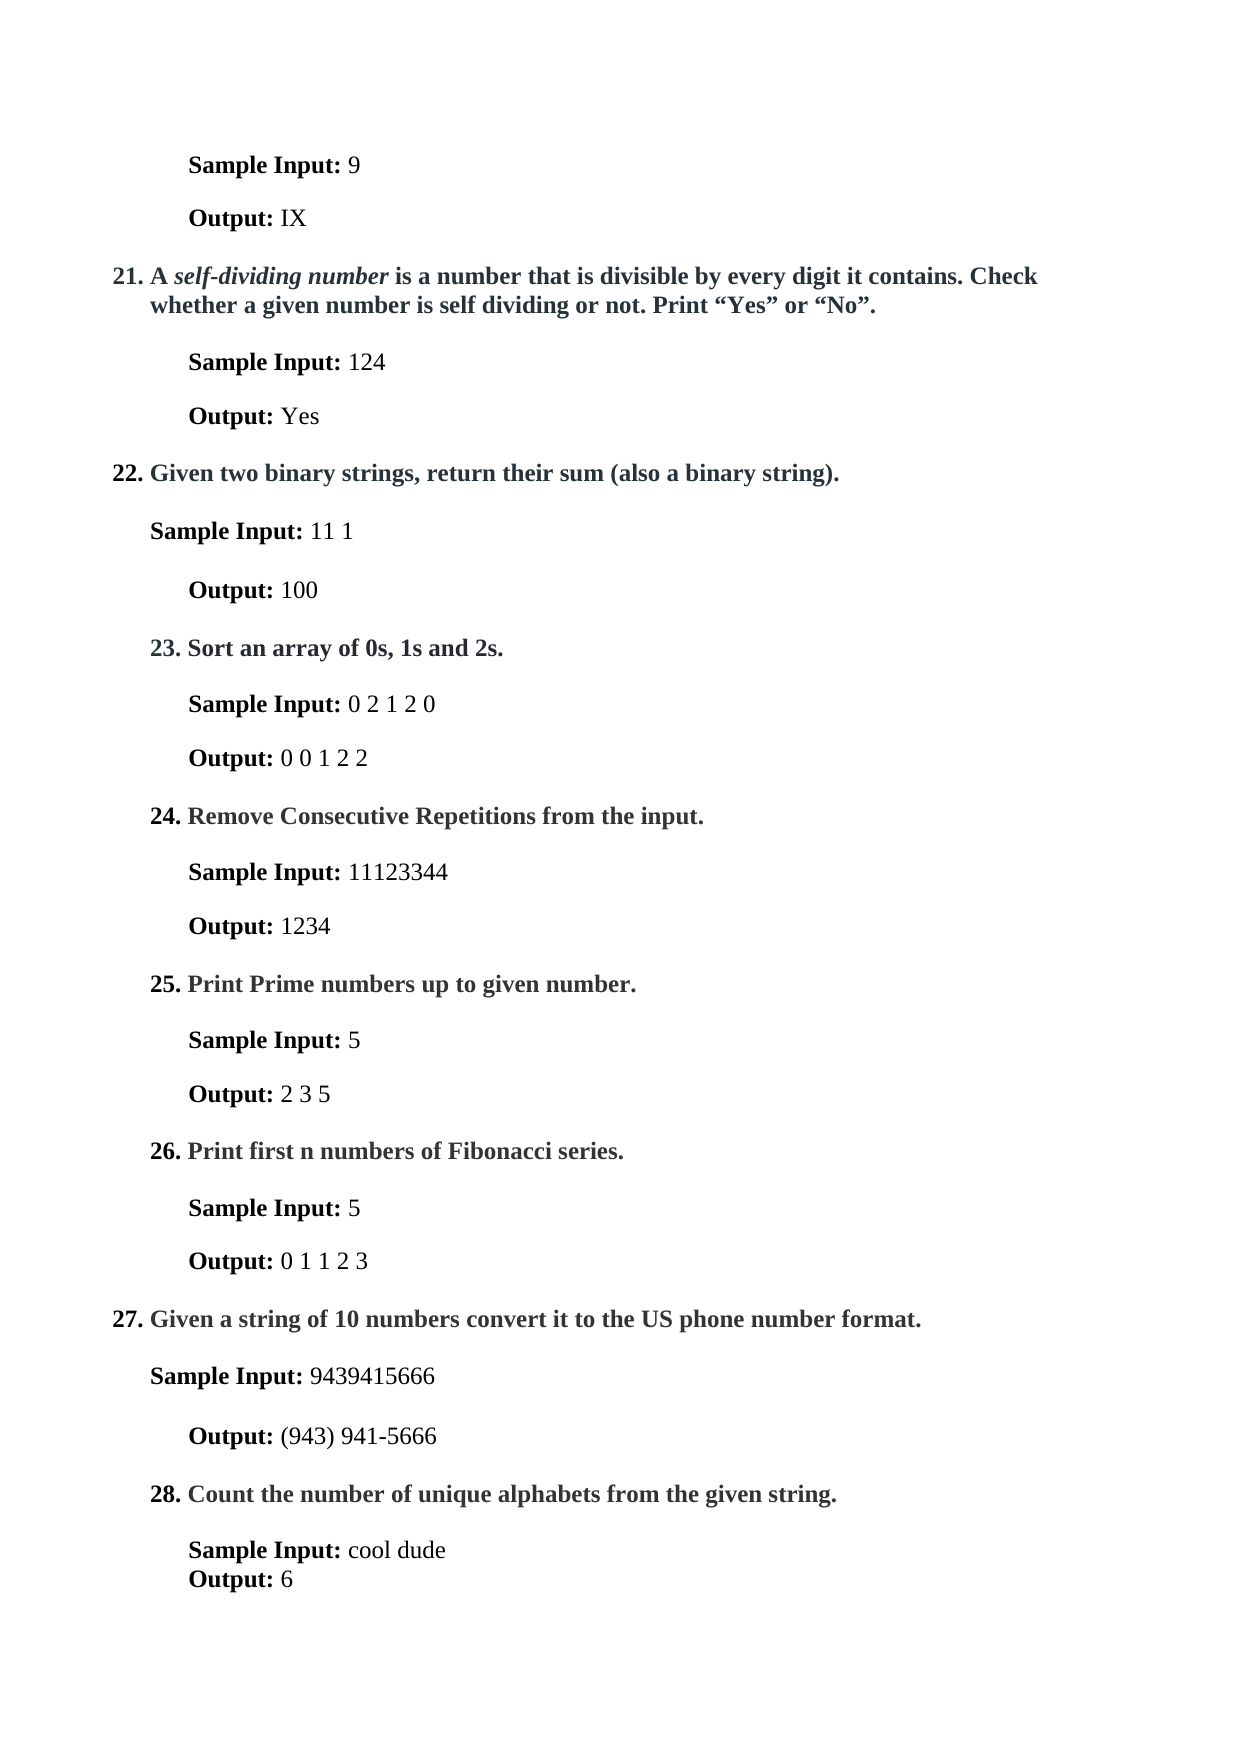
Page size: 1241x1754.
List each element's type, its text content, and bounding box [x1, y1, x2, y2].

text Output: (943) 941-5666 [188, 1421, 1090, 1450]
text 28. Count the number of unique alphabets from the given string. [150, 1479, 1090, 1507]
text Output: IX [188, 203, 1090, 232]
text Output: 2 3 5 [188, 1079, 1090, 1107]
text Sample Input: 9 [188, 150, 1090, 179]
text Sample Input: 5 [188, 1193, 1090, 1222]
text 24. Remove Consecutive Repetitions from the input. [150, 801, 1090, 829]
text Sample Input: 124 [188, 347, 1090, 376]
text Output: Yes [188, 401, 1090, 430]
text 21. A self-dividing number is a number that is divisible by every digit it contains. Check whether a given number is self dividing or not. Print “Yes” or “No”. [112, 261, 1091, 319]
text 23. Sort an array of 0s, 1s and 2s. [150, 633, 1090, 662]
text Sample Input: cool dude [188, 1535, 1090, 1564]
text Sample Input: 0 2 1 2 0 [188, 689, 1090, 718]
text Output: 1234 [188, 911, 1090, 940]
text Output: 6 [188, 1564, 1090, 1593]
text Sample Input: 5 [188, 1025, 1090, 1054]
text Output: 100 [188, 575, 1090, 604]
text 22. Given two binary strings, return their sum (also a binary string). Sample Input: 11 1 [112, 458, 886, 545]
text Output: 0 0 1 2 2 [188, 743, 1090, 772]
text 26. Print first n numbers of Fibonacci series. [150, 1136, 1090, 1165]
text 27. Given a string of 10 numbers convert it to the US phone number format. Sample Input: 9439415666 [112, 1304, 968, 1390]
text Output: 0 1 1 2 3 [188, 1246, 1090, 1275]
text Sample Input: 11123344 [188, 857, 1090, 886]
text 25. Print Prime numbers up to given number. [150, 969, 1090, 997]
